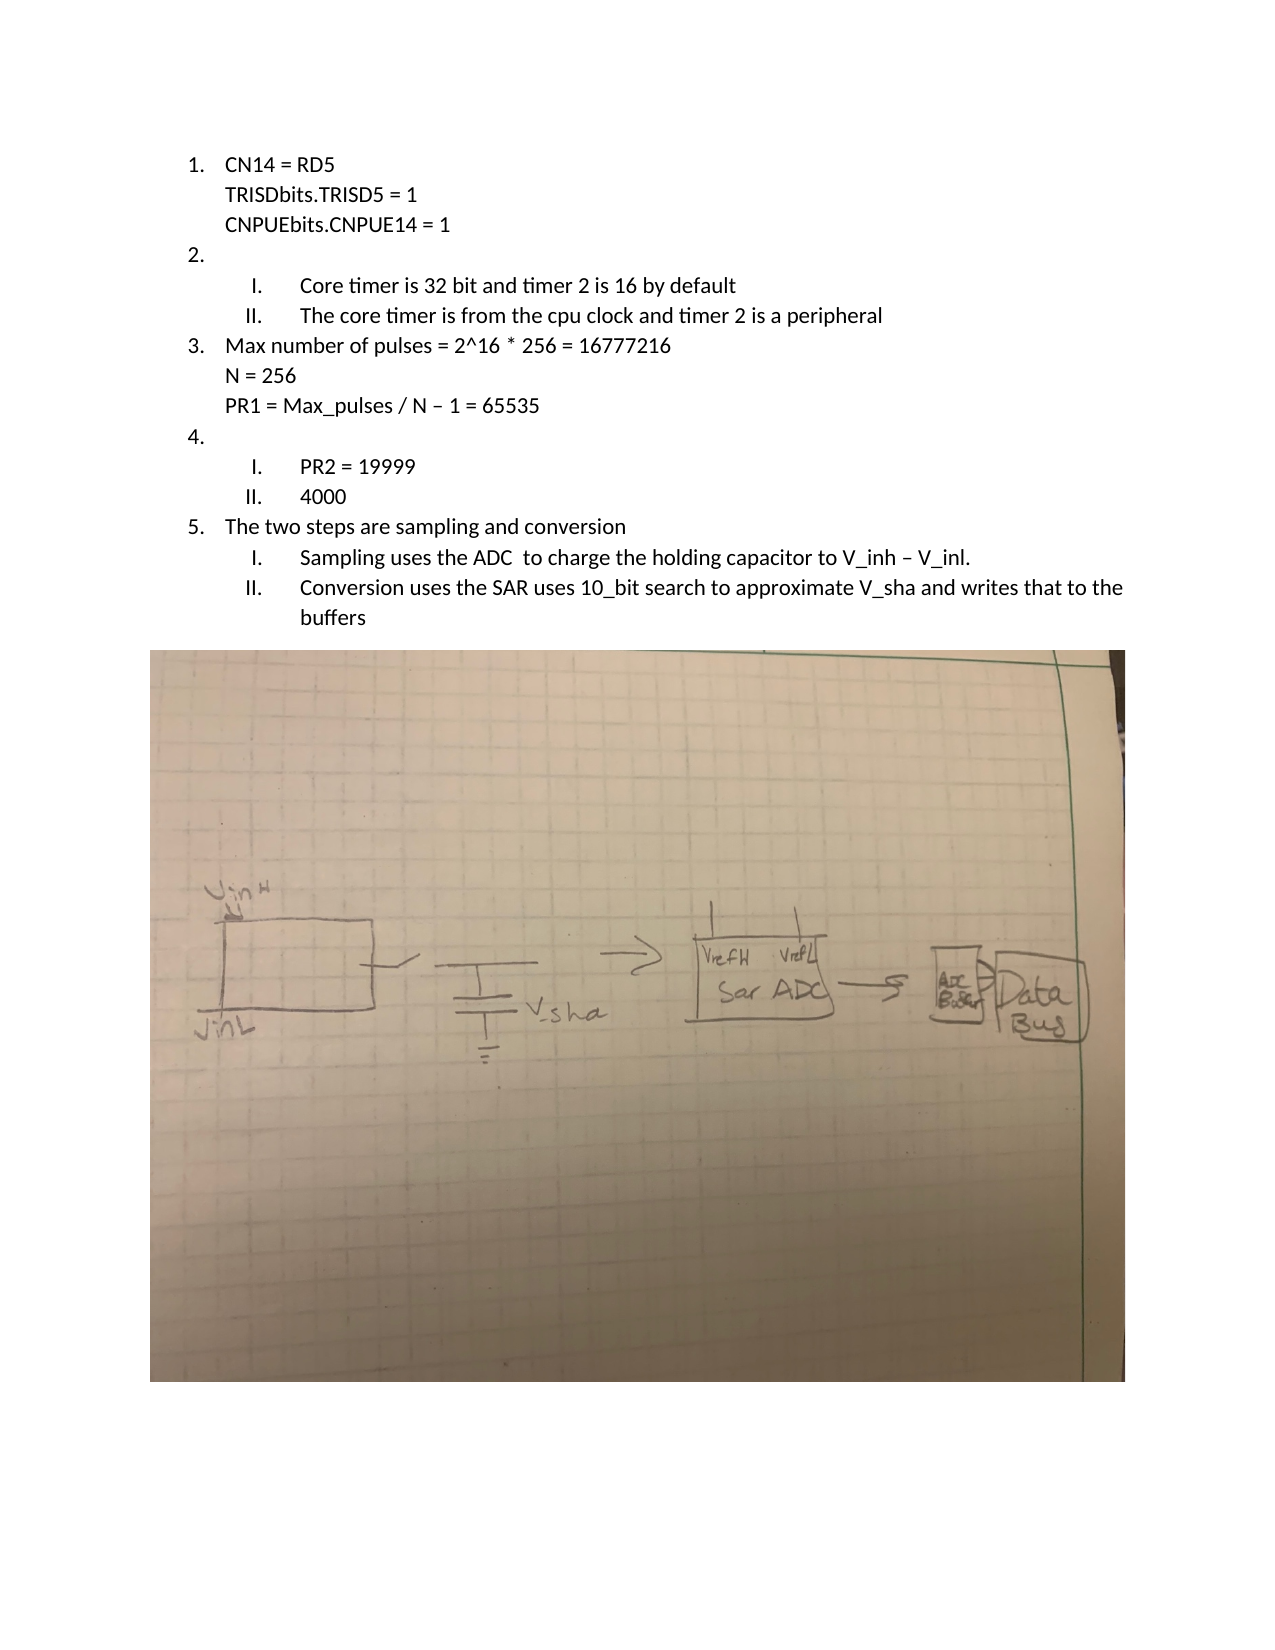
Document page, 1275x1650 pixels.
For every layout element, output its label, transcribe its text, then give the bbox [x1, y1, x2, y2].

list The two steps are sampling and conversion [187, 512, 1125, 541]
list PR2 = 19999 [262, 452, 1125, 480]
list Conversion uses the SAR uses 10_bit search to approximate V_sha and writes that to the buffers [262, 573, 1125, 631]
list N = 256 [225, 361, 1125, 389]
list Sampling uses the ADC to charge the holding capacitor to V_inh – V_inl. [262, 543, 1125, 571]
list PR1 = Max_pulses / N – 1 = 65535 [225, 392, 1125, 420]
list TRISDbits.TRISD5 = 1 [225, 180, 1125, 208]
list Max number of pulses = 2^16 * 256 = 16777216 [187, 331, 1125, 359]
list CN14 = RD5 [187, 150, 1125, 178]
list Core timer is 32 bit and timer 2 is 16 by default [262, 271, 1125, 299]
list 4000 [262, 482, 1125, 510]
list CNPUEbits.CNPUE14 = 1 [225, 210, 1125, 238]
list The core timer is from the cpu clock and timer 2 is a peripheral [262, 301, 1125, 329]
picture [150, 650, 1125, 1382]
